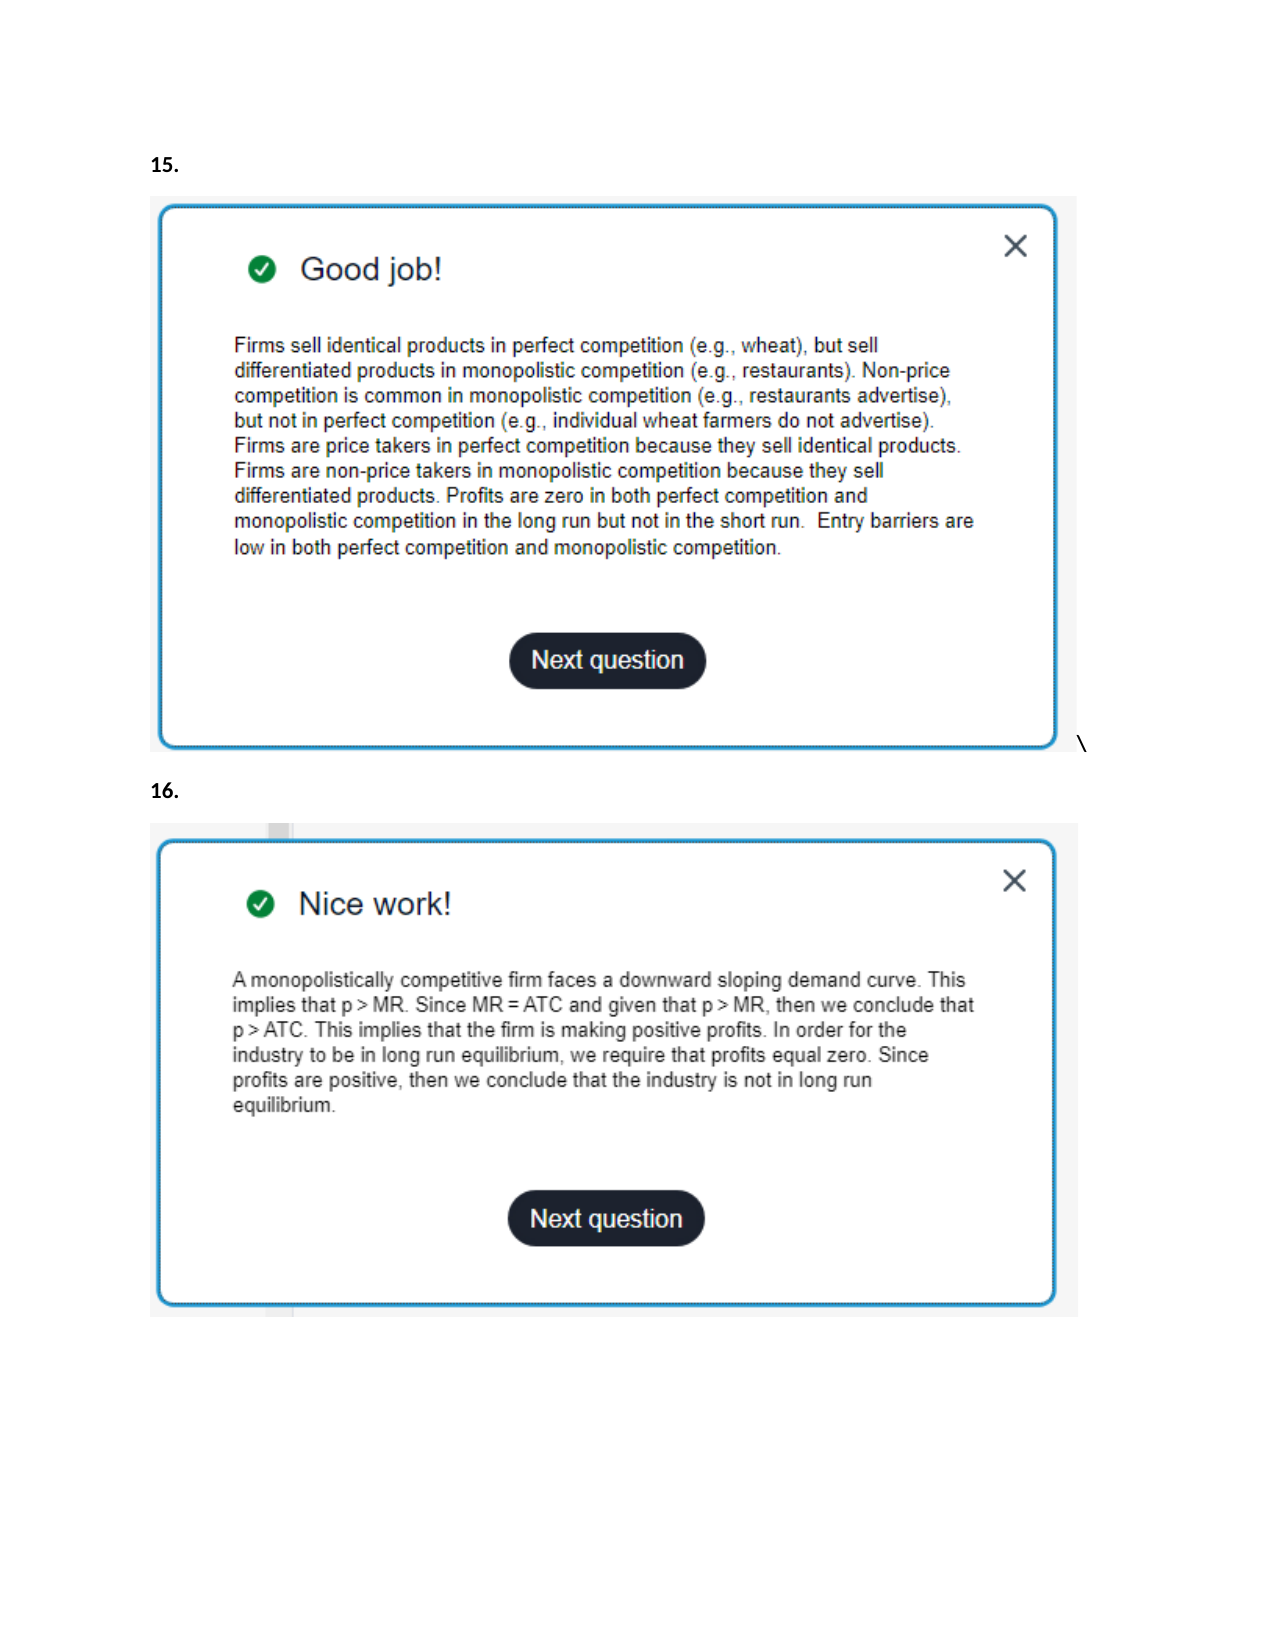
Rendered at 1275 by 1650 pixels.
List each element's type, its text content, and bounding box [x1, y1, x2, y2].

text 16. [150, 776, 1125, 804]
text 15. [150, 150, 1125, 178]
picture [150, 196, 1077, 752]
picture [150, 823, 1079, 1317]
